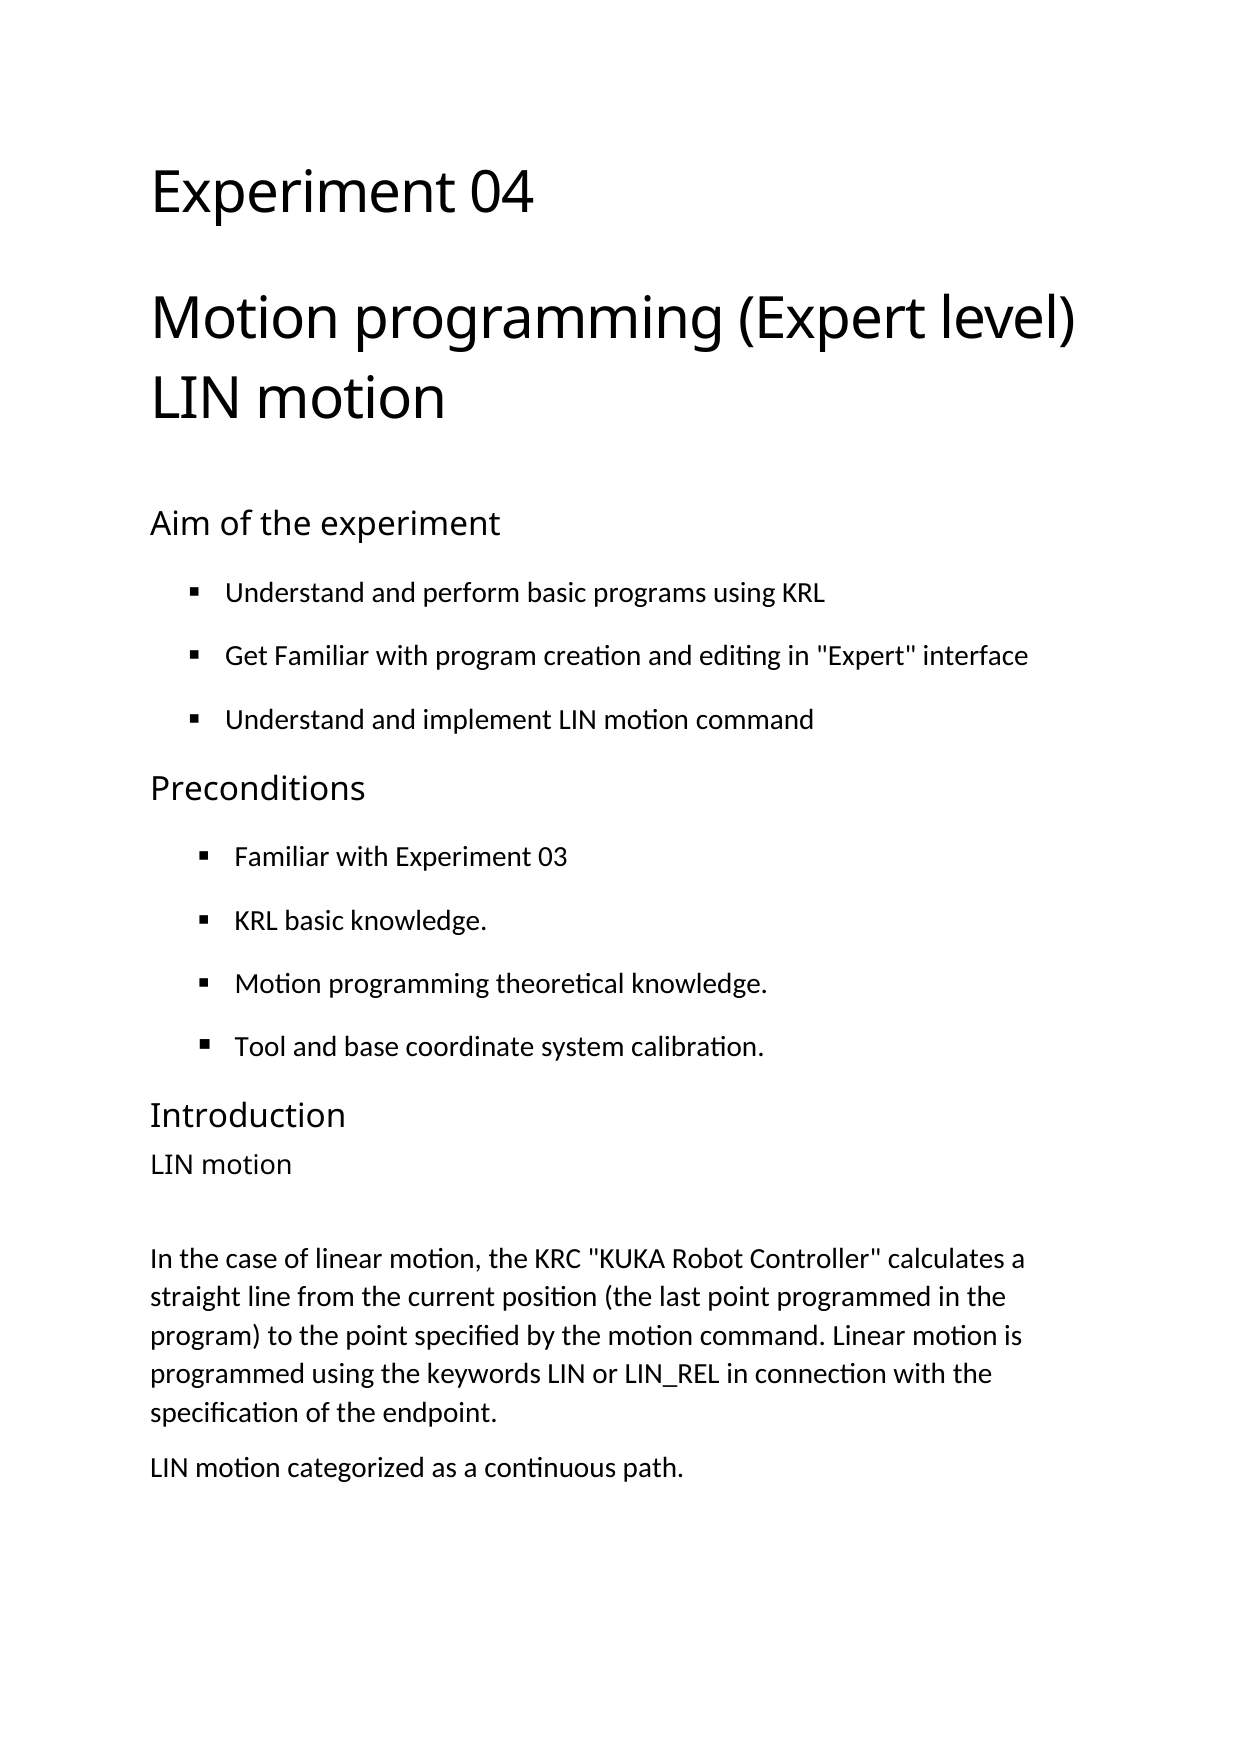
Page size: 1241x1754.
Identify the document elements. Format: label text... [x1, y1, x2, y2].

subtitle LIN motion [150, 1145, 1090, 1182]
title Motion programming (Expert level) [150, 276, 1090, 356]
subtitle Get Familiar with program creation and editing in "Expert" interface [187, 637, 1090, 673]
subtitle Tool and base coordinate system calibration. [197, 1028, 1090, 1064]
subtitle Introduction [150, 1092, 1090, 1137]
subtitle Aim of the experiment [150, 500, 1090, 545]
text In the case of linear motion, the KRC "KUKA Robot Controller" calculates a straight line from the current position (the last point programmed in the program) to the point specified by the motion command. Linear motion is programmed using the keywords LIN or LIN_REL in connection with the specification of the endpoint. [150, 1240, 1090, 1429]
subtitle Familiar with Experiment 03 [197, 838, 1090, 874]
subtitle Understand and perform basic programs using KRL [187, 574, 1090, 609]
subtitle KRL basic knowledge. [197, 902, 1090, 937]
subtitle Preconditions [150, 764, 1090, 810]
title LIN motion [150, 356, 1090, 435]
text LIN motion categorized as a continuous path. [150, 1449, 1090, 1484]
subtitle Motion programming theoretical knowledge. [197, 965, 1090, 1001]
title Experiment 04 [150, 150, 1090, 229]
subtitle Understand and implement LIN motion command [187, 701, 1090, 736]
